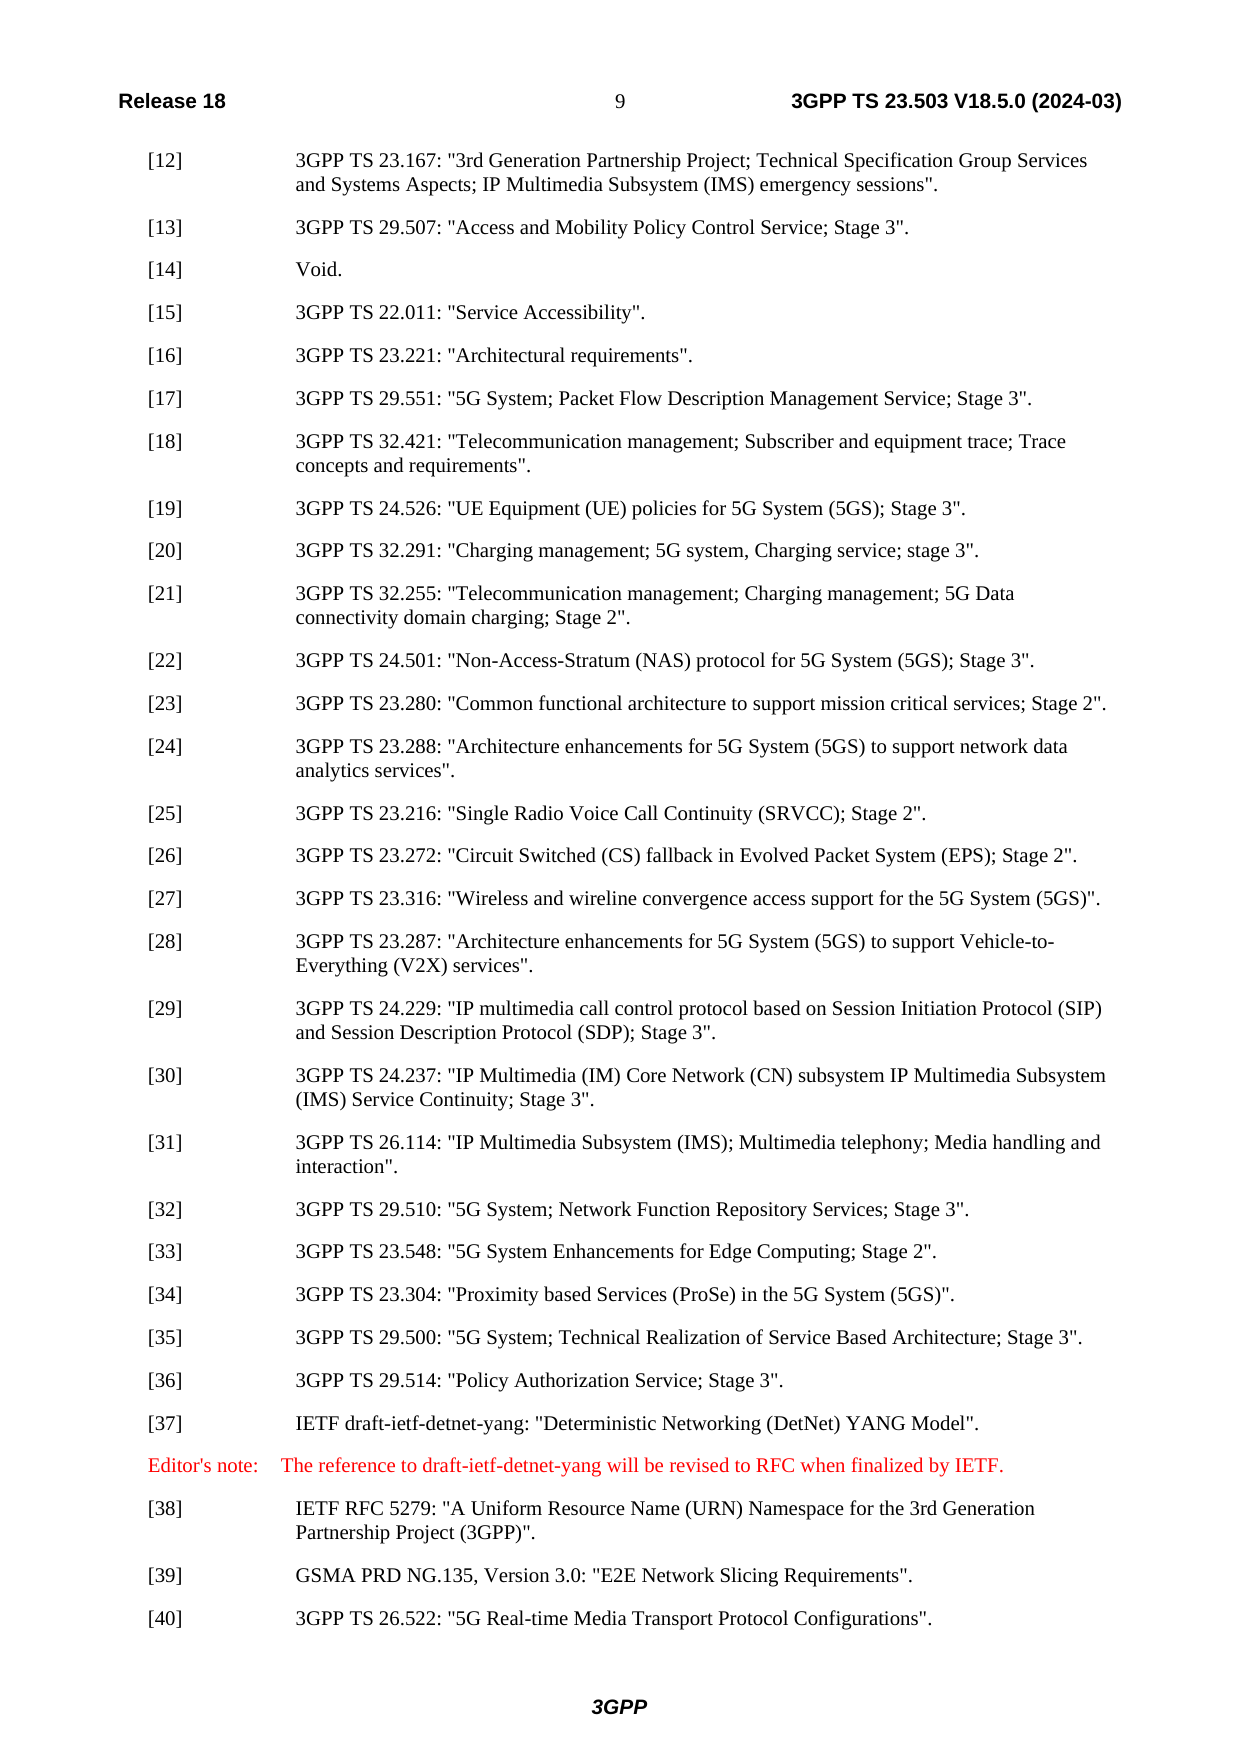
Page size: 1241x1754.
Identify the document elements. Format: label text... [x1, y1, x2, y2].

text [35] 3GPP TS 29.500: "5G System; Technical Realization of Service Based Architecture; Stage 3". [148, 1325, 1122, 1349]
text [33] 3GPP TS 23.548: "5G System Enhancements for Edge Computing; Stage 2". [148, 1239, 1122, 1263]
text [16] 3GPP TS 23.221: "Architectural requirements". [148, 343, 1122, 367]
text [39] GSMA PRD NG.135, Version 3.0: "E2E Network Slicing Requirements". [148, 1563, 1122, 1587]
text [21] 3GPP TS 32.255: "Telecommunication management; Charging management; 5G Data connectivity domain charging; Stage 2". [148, 581, 1122, 629]
text [12] 3GPP TS 23.167: "3rd Generation Partnership Project; Technical Specification Group Services and Systems Aspects; IP Multimedia Subsystem (IMS) emergency sessions". [148, 148, 1122, 196]
text [17] 3GPP TS 29.551: "5G System; Packet Flow Description Management Service; Stage 3". [148, 386, 1122, 410]
text [29] 3GPP TS 24.229: "IP multimedia call control protocol based on Session Initiation Protocol (SIP) and Session Description Protocol (SDP); Stage 3". [148, 996, 1122, 1044]
text [18] 3GPP TS 32.421: "Telecommunication management; Subscriber and equipment trace; Trace concepts and requirements". [148, 429, 1122, 477]
text [24] 3GPP TS 23.288: "Architecture enhancements for 5G System (5GS) to support network data analytics services". [148, 734, 1122, 782]
text [31] 3GPP TS 26.114: "IP Multimedia Subsystem (IMS); Multimedia telephony; Media handling and interaction". [148, 1129, 1122, 1178]
text [19] 3GPP TS 24.526: "UE Equipment (UE) policies for 5G System (5GS); Stage 3". [148, 496, 1122, 519]
text [13] 3GPP TS 29.507: "Access and Mobility Policy Control Service; Stage 3". [148, 214, 1122, 239]
text [14] Void. [148, 257, 1122, 281]
text [38] IETF RFC 5279: "A Uniform Resource Name (URN) Namespace for the 3rd Generation Partnership Project (3GPP)". [148, 1496, 1122, 1544]
text [36] 3GPP TS 29.514: "Policy Authorization Service; Stage 3". [148, 1368, 1122, 1392]
text [26] 3GPP TS 23.272: "Circuit Switched (CS) fallback in Evolved Packet System (EPS); Stage 2". [148, 843, 1122, 867]
text [25] 3GPP TS 23.216: "Single Radio Voice Call Continuity (SRVCC); Stage 2". [148, 801, 1122, 824]
text [32] 3GPP TS 29.510: "5G System; Network Function Repository Services; Stage 3". [148, 1196, 1122, 1221]
text [22] 3GPP TS 24.501: "Non-Access-Stratum (NAS) protocol for 5G System (5GS); Stage 3". [148, 648, 1122, 672]
text [30] 3GPP TS 24.237: "IP Multimedia (IM) Core Network (CN) subsystem IP Multimedia Subsystem (IMS) Service Continuity; Stage 3". [148, 1063, 1122, 1111]
text [15] 3GPP TS 22.011: "Service Accessibility". [148, 300, 1122, 324]
text [37] IETF draft-ietf-detnet-yang: "Deterministic Networking (DetNet) YANG Model". [148, 1411, 1122, 1434]
text [40] 3GPP TS 26.522: "5G Real-time Media Transport Protocol Configurations". [148, 1606, 1122, 1630]
text [20] 3GPP TS 32.291: "Charging management; 5G system, Charging service; stage 3". [148, 538, 1122, 562]
text [34] 3GPP TS 23.304: "Proximity based Services (ProSe) in the 5G System (5GS)". [148, 1282, 1122, 1306]
text [27] 3GPP TS 23.316: "Wireless and wireline convergence access support for the 5G System (5GS)". [148, 886, 1122, 910]
text Editor's note: The reference to draft-ietf-detnet-yang will be revised to RFC when finalized by IETF. [148, 1453, 1122, 1477]
text [28] 3GPP TS 23.287: "Architecture enhancements for 5G System (5GS) to support Vehicle-to-Everything (V2X) services". [148, 929, 1122, 977]
text [23] 3GPP TS 23.280: "Common functional architecture to support mission critical services; Stage 2". [148, 691, 1122, 715]
